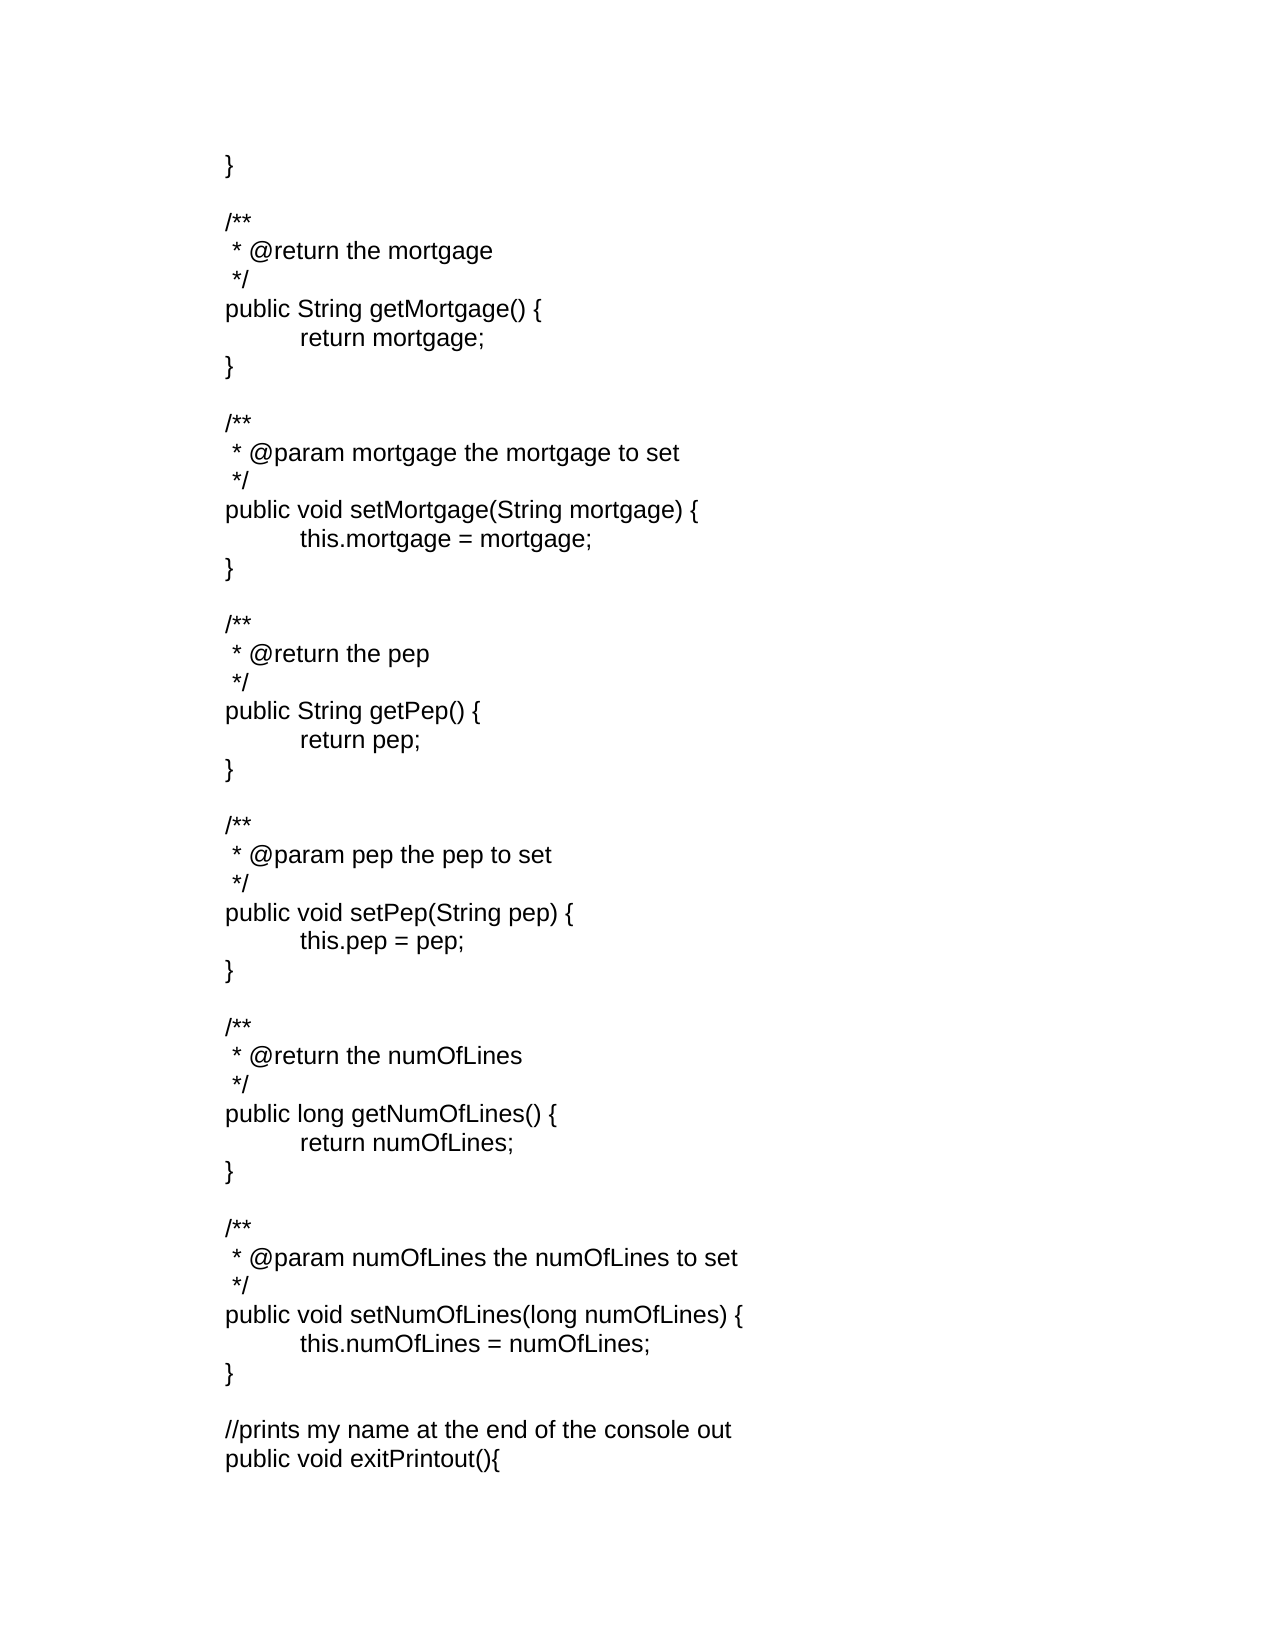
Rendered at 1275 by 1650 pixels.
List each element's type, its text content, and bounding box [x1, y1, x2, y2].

text } [150, 754, 1125, 782]
text return mortgage; [150, 322, 1125, 351]
text public String getMortgage() { [150, 294, 1125, 322]
text } [150, 955, 1125, 984]
text //prints my name at the end of the console out [150, 1415, 1125, 1444]
text public void setPep(String pep) { [150, 897, 1125, 926]
text * @return the mortgage [150, 236, 1125, 265]
text } [150, 351, 1125, 380]
text * @param pep the pep to set [150, 840, 1125, 869]
text * @param numOfLines the numOfLines to set [150, 1242, 1125, 1271]
text this.mortgage = mortgage; [150, 524, 1125, 552]
text return numOfLines; [150, 1127, 1125, 1156]
text public void setMortgage(String mortgage) { [150, 495, 1125, 524]
text /** [150, 811, 1125, 840]
text * @return the pep [150, 639, 1125, 667]
text public long getNumOfLines() { [150, 1099, 1125, 1127]
text /** [150, 610, 1125, 639]
text } [150, 1156, 1125, 1185]
text return pep; [150, 725, 1125, 754]
text public void setNumOfLines(long numOfLines) { [150, 1300, 1125, 1329]
text * @param mortgage the mortgage to set [150, 437, 1125, 466]
text } [150, 552, 1125, 581]
text */ [150, 667, 1125, 696]
text */ [150, 466, 1125, 495]
text /** [150, 409, 1125, 437]
text this.numOfLines = numOfLines; [150, 1329, 1125, 1357]
text this.pep = pep; [150, 926, 1125, 955]
text /** [150, 1012, 1125, 1041]
text */ [150, 1070, 1125, 1099]
text */ [150, 1271, 1125, 1300]
text */ [150, 265, 1125, 294]
text */ [150, 869, 1125, 897]
text * @return the numOfLines [150, 1041, 1125, 1070]
text public String getPep() { [150, 696, 1125, 725]
text /** [150, 1214, 1125, 1242]
text } [150, 150, 1125, 179]
text /** [150, 207, 1125, 236]
text public void exitPrintout(){ [150, 1444, 1125, 1472]
text } [150, 1357, 1125, 1386]
